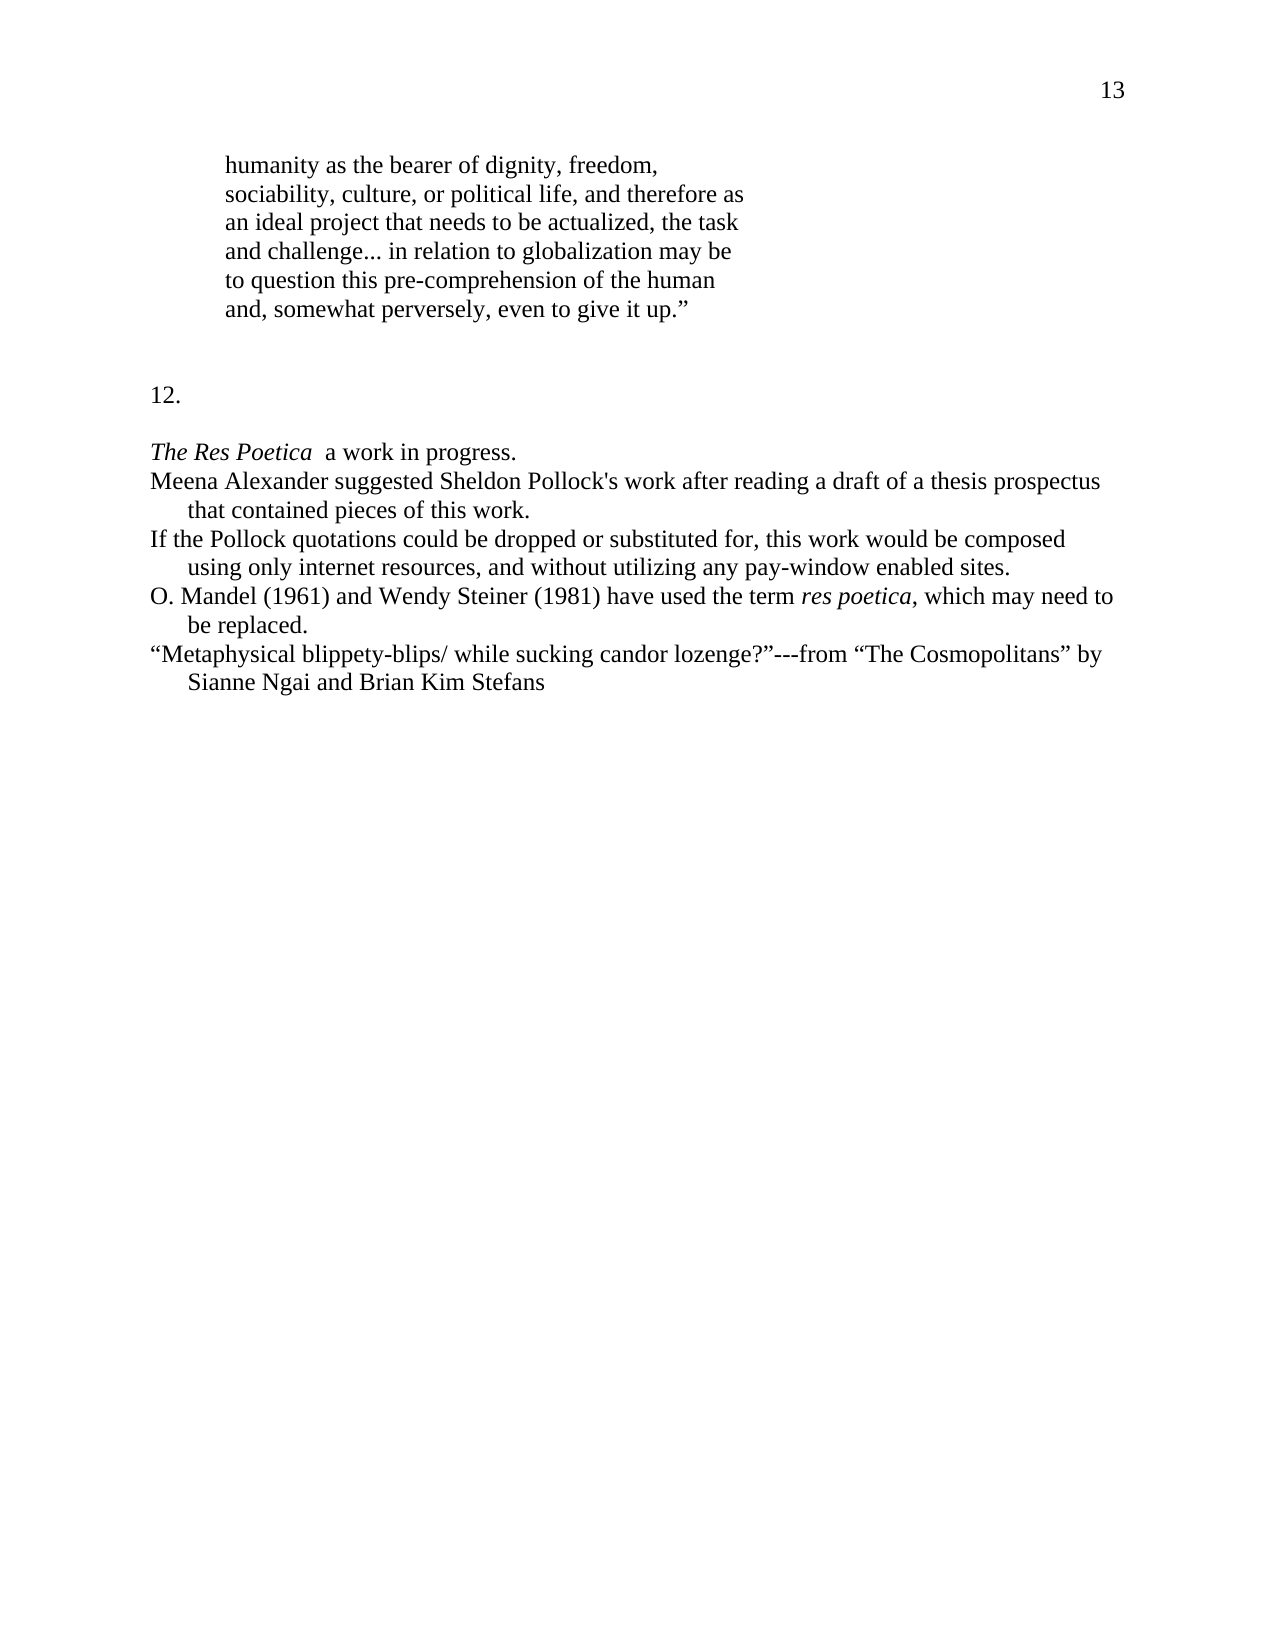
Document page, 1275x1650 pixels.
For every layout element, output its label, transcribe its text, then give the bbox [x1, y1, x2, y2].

text 12. [150, 380, 1125, 409]
text If the Pollock quotations could be dropped or substituted for, this work would be composed using only internet resources, and without utilizing any pay-window enabled sites. [150, 524, 1125, 581]
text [150, 150, 750, 322]
text “Metaphysical blippety-blips/ while sucking candor lozenge?”---from “The Cosmopolitans” by Sianne Ngai and Brian Kim Stefans [150, 639, 1125, 696]
text The Res Poetica a work in progress. [150, 437, 1125, 466]
text Meena Alexander suggested Sheldon Pollock's work after reading a draft of a thesis prospectus that contained pieces of this work. [150, 466, 1125, 524]
text O. Mandel (1961) and Wendy Steiner (1981) have used the term res poetica, which may need to be replaced. [150, 581, 1125, 639]
